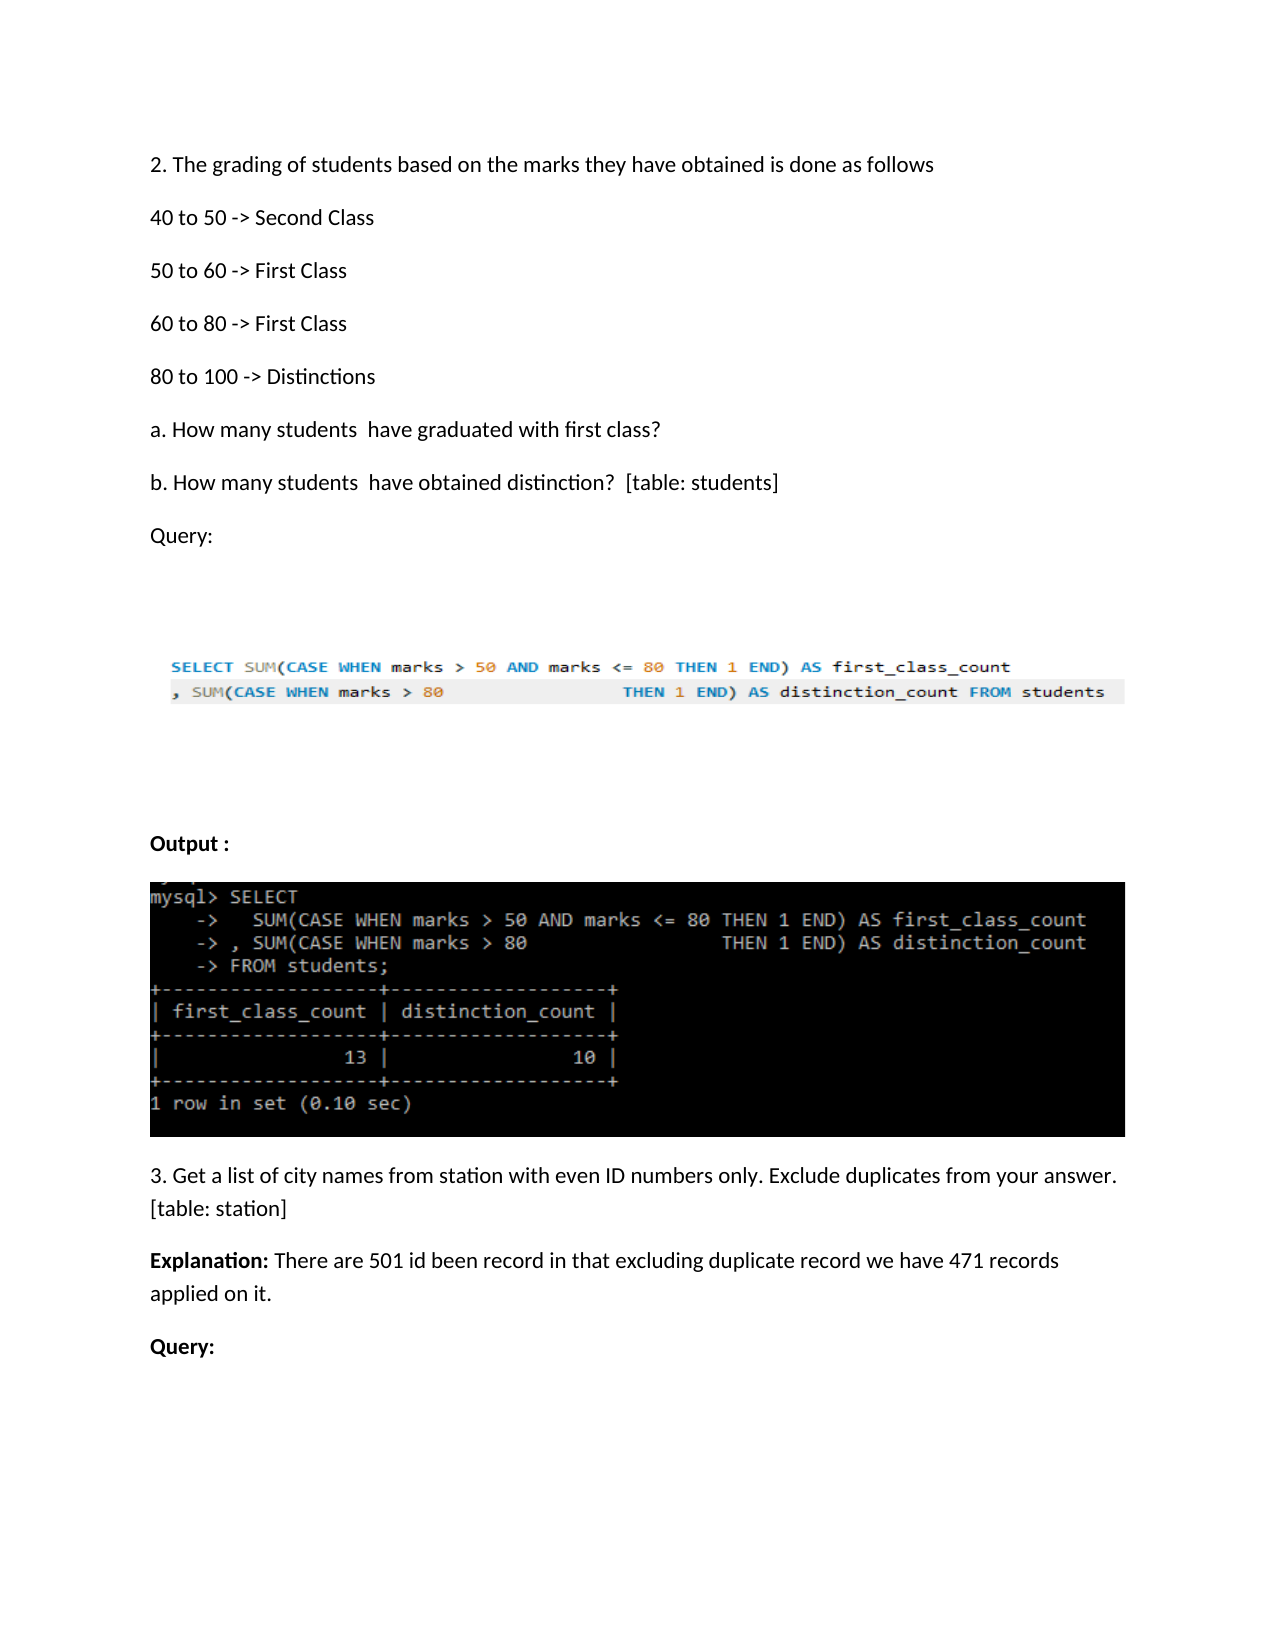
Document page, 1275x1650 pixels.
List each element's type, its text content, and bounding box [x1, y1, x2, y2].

text 80 to 100 -> Distinctions [150, 362, 1125, 390]
text 3. Get a list of city names from station with even ID numbers only. Exclude duplicates from your answer.[table: station] [150, 1161, 1125, 1222]
text Explanation: There are 501 id been record in that excluding duplicate record we have 471 records applied on it. [150, 1247, 1125, 1307]
text Output : [150, 829, 1125, 858]
text a. How many students have graduated with first class? [150, 415, 1125, 443]
picture [150, 882, 1125, 1137]
text 50 to 60 -> First Class [150, 256, 1125, 284]
text Query: [150, 1332, 1125, 1360]
text 60 to 80 -> First Class [150, 309, 1125, 337]
text b. How many students have obtained distinction? [table: students] [150, 468, 1125, 496]
picture [150, 627, 1125, 805]
text Query: [150, 521, 1125, 549]
text 2. The grading of students based on the marks they have obtained is done as follows [150, 150, 1125, 178]
text 40 to 50 -> Second Class [150, 203, 1125, 231]
